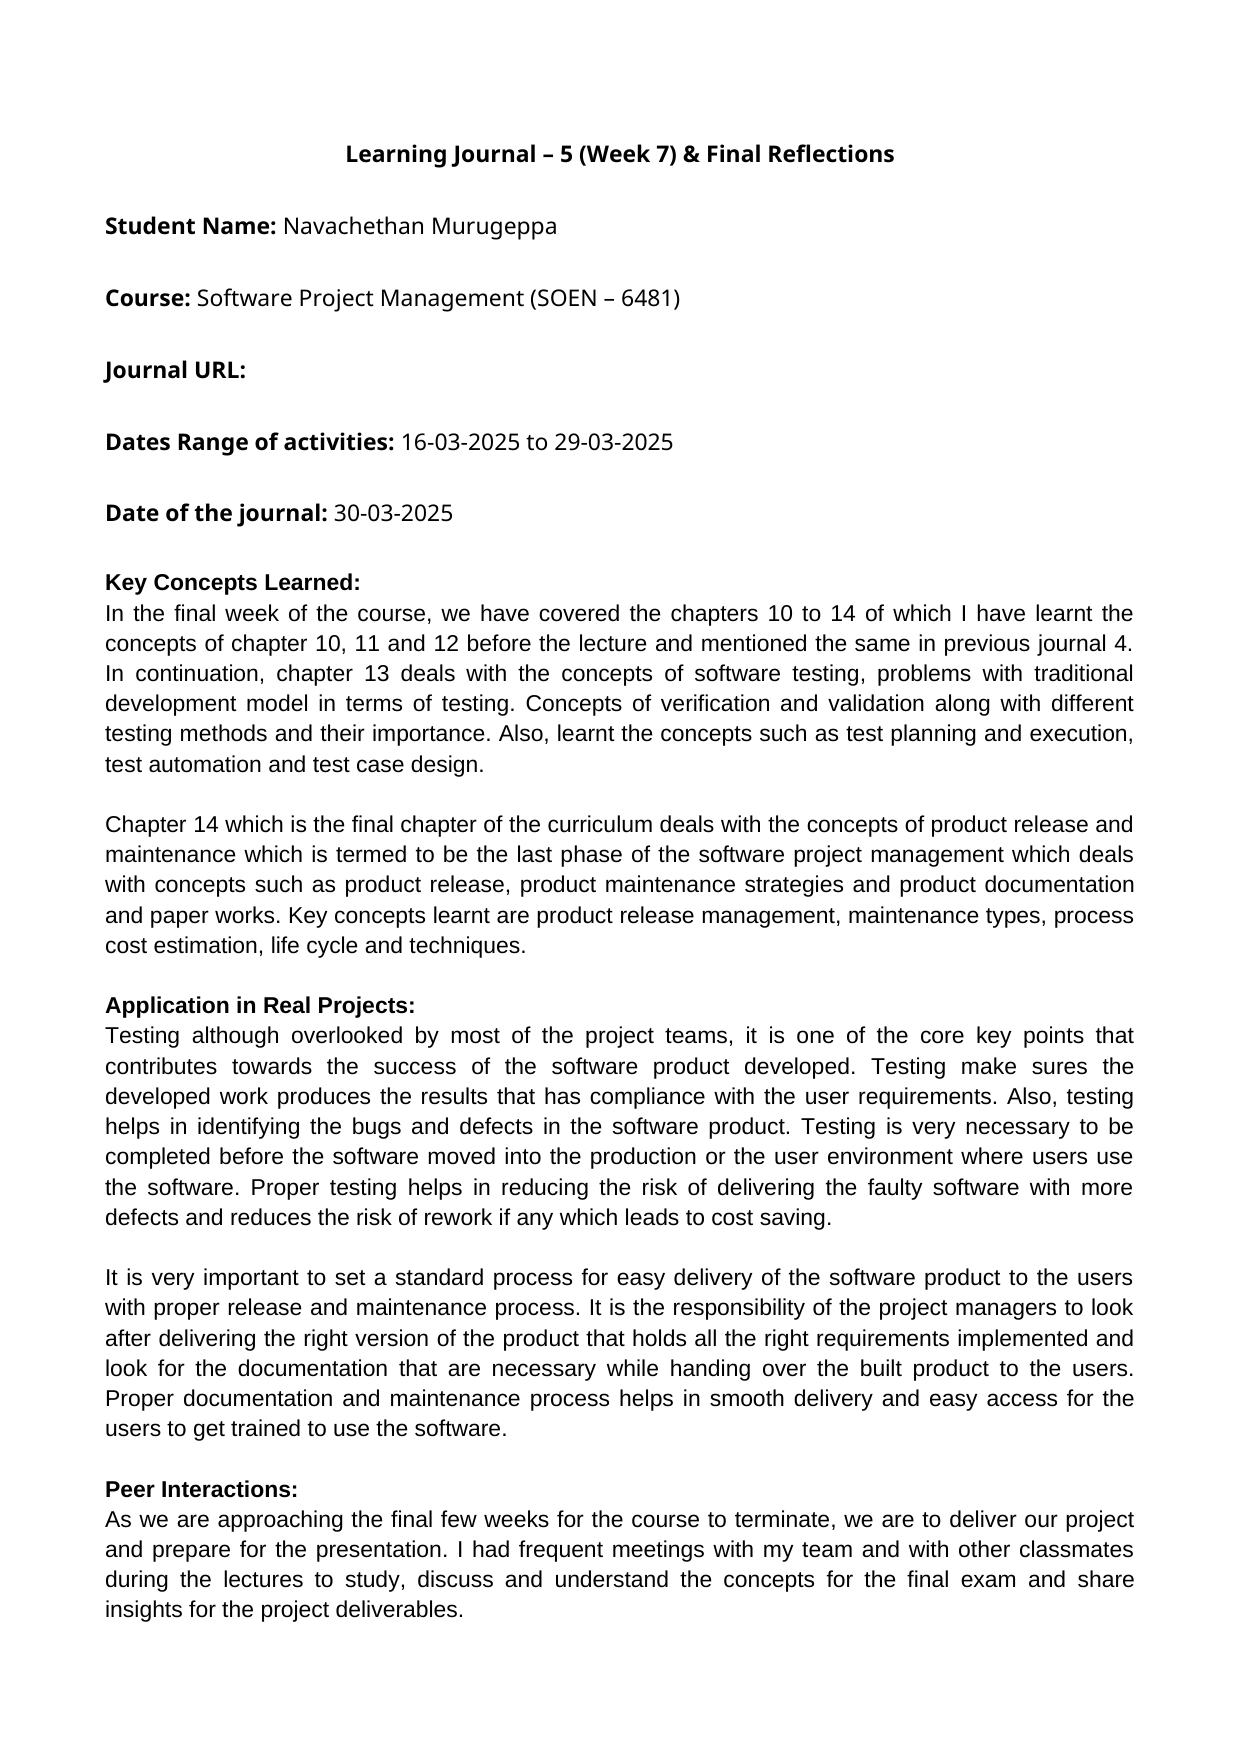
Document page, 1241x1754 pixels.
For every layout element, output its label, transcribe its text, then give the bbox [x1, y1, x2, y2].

text Dates Range of activities: 16-03-2025 to 29-03-2025 [105, 426, 1135, 457]
text Journal URL: [105, 354, 1135, 385]
text It is very important to set a standard process for easy delivery of the software product to the users with proper release and maintenance process. It is the responsibility of the project managers to look after delivering the right version of the product that holds all the right requirements implemented and look for the documentation that are necessary while handing over the built product to the users. Proper documentation and maintenance process helps in smooth delivery and easy access for the users to get trained to use the software. [105, 1264, 1135, 1441]
text Course: Software Project Management (SOEN – 6481) [105, 282, 1135, 313]
text In the final week of the course, we have covered the chapters 10 to 14 of which I have learnt the concepts of chapter 10, 11 and 12 before the lecture and mentioned the same in previous journal 4. In continuation, chapter 13 deals with the concepts of software testing, problems with traditional development model in terms of testing. Concepts of verification and validation along with different testing methods and their importance. Also, learnt the concepts such as test planning and execution, test automation and test case design. [105, 599, 1135, 777]
text Application in Real Projects: [105, 992, 1135, 1018]
text Chapter 14 which is the final chapter of the curriculum deals with the concepts of product release and maintenance which is termed to be the last phase of the software project management which deals with concepts such as product release, product maintenance strategies and product documentation and paper works. Key concepts learnt are product release management, maintenance types, process cost estimation, life cycle and techniques. [105, 811, 1135, 958]
text Key Concepts Learned: [105, 569, 1135, 596]
text Learning Journal – 5 (Week 7) & Final Reflections [105, 138, 1135, 169]
text As we are approaching the final few weeks for the course to terminate, we are to deliver our project and prepare for the presentation. I had frequent meetings with my team and with other classmates during the lectures to study, discuss and understand the concepts for the final exam and share insights for the project deliverables. [105, 1506, 1135, 1623]
text Peer Interactions: [105, 1476, 1135, 1502]
text Testing although overlooked by most of the project teams, it is one of the core key points that contributes towards the success of the software product developed. Testing make sures the developed work produces the results that has compliance with the user requirements. Also, testing helps in identifying the bugs and defects in the software product. Testing is very necessary to be completed before the software moved into the production or the user environment where users use the software. Proper testing helps in reducing the risk of delivering the faulty software with more defects and reduces the risk of rework if any which leads to cost saving. [105, 1022, 1135, 1230]
text Date of the journal: 30-03-2025 [105, 497, 1135, 529]
text Student Name: Navachethan Murugeppa [105, 210, 1135, 241]
